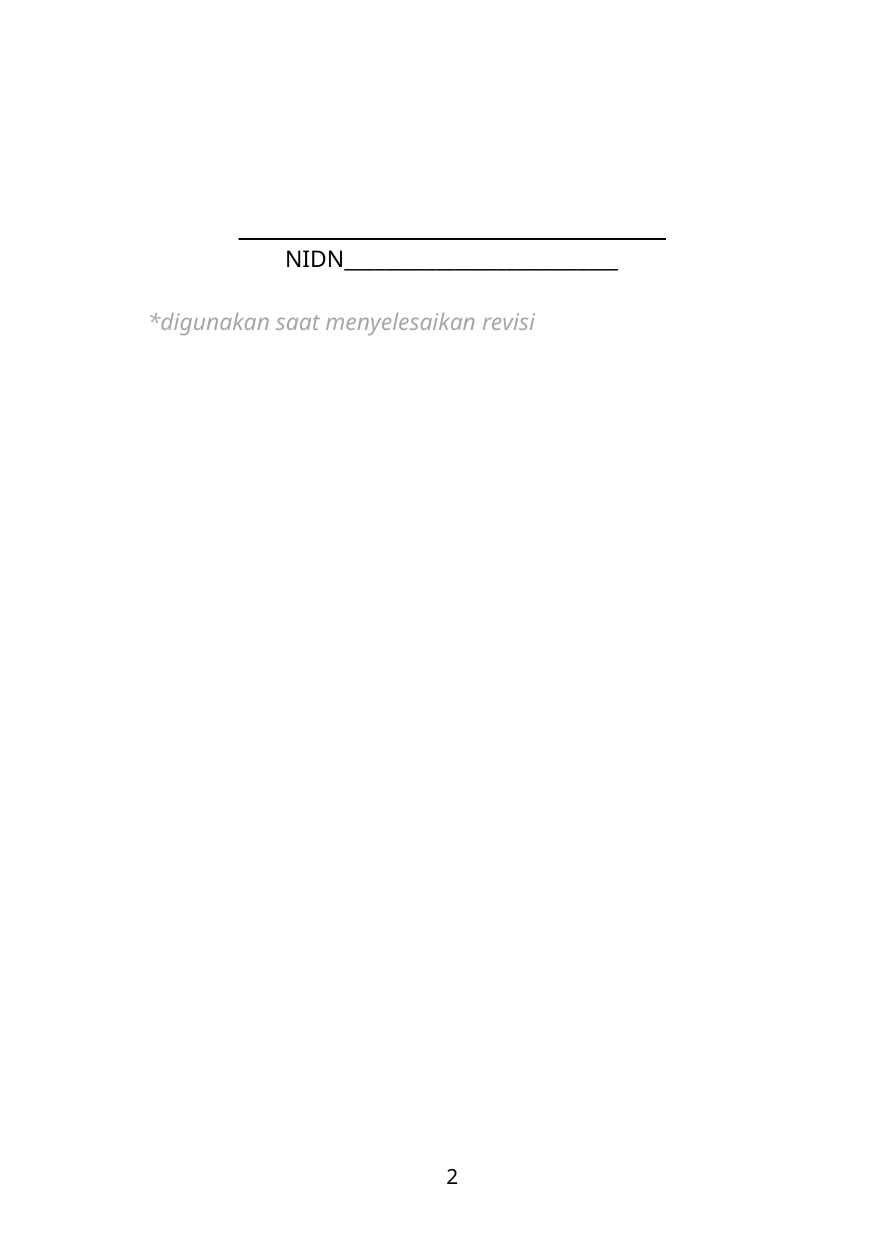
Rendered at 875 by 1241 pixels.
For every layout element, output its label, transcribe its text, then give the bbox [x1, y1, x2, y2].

text __________________________________________ [148, 212, 756, 243]
text NIDN___________________________ [148, 243, 756, 274]
text *digunakan saat menyelesaikan revisi [148, 274, 756, 337]
